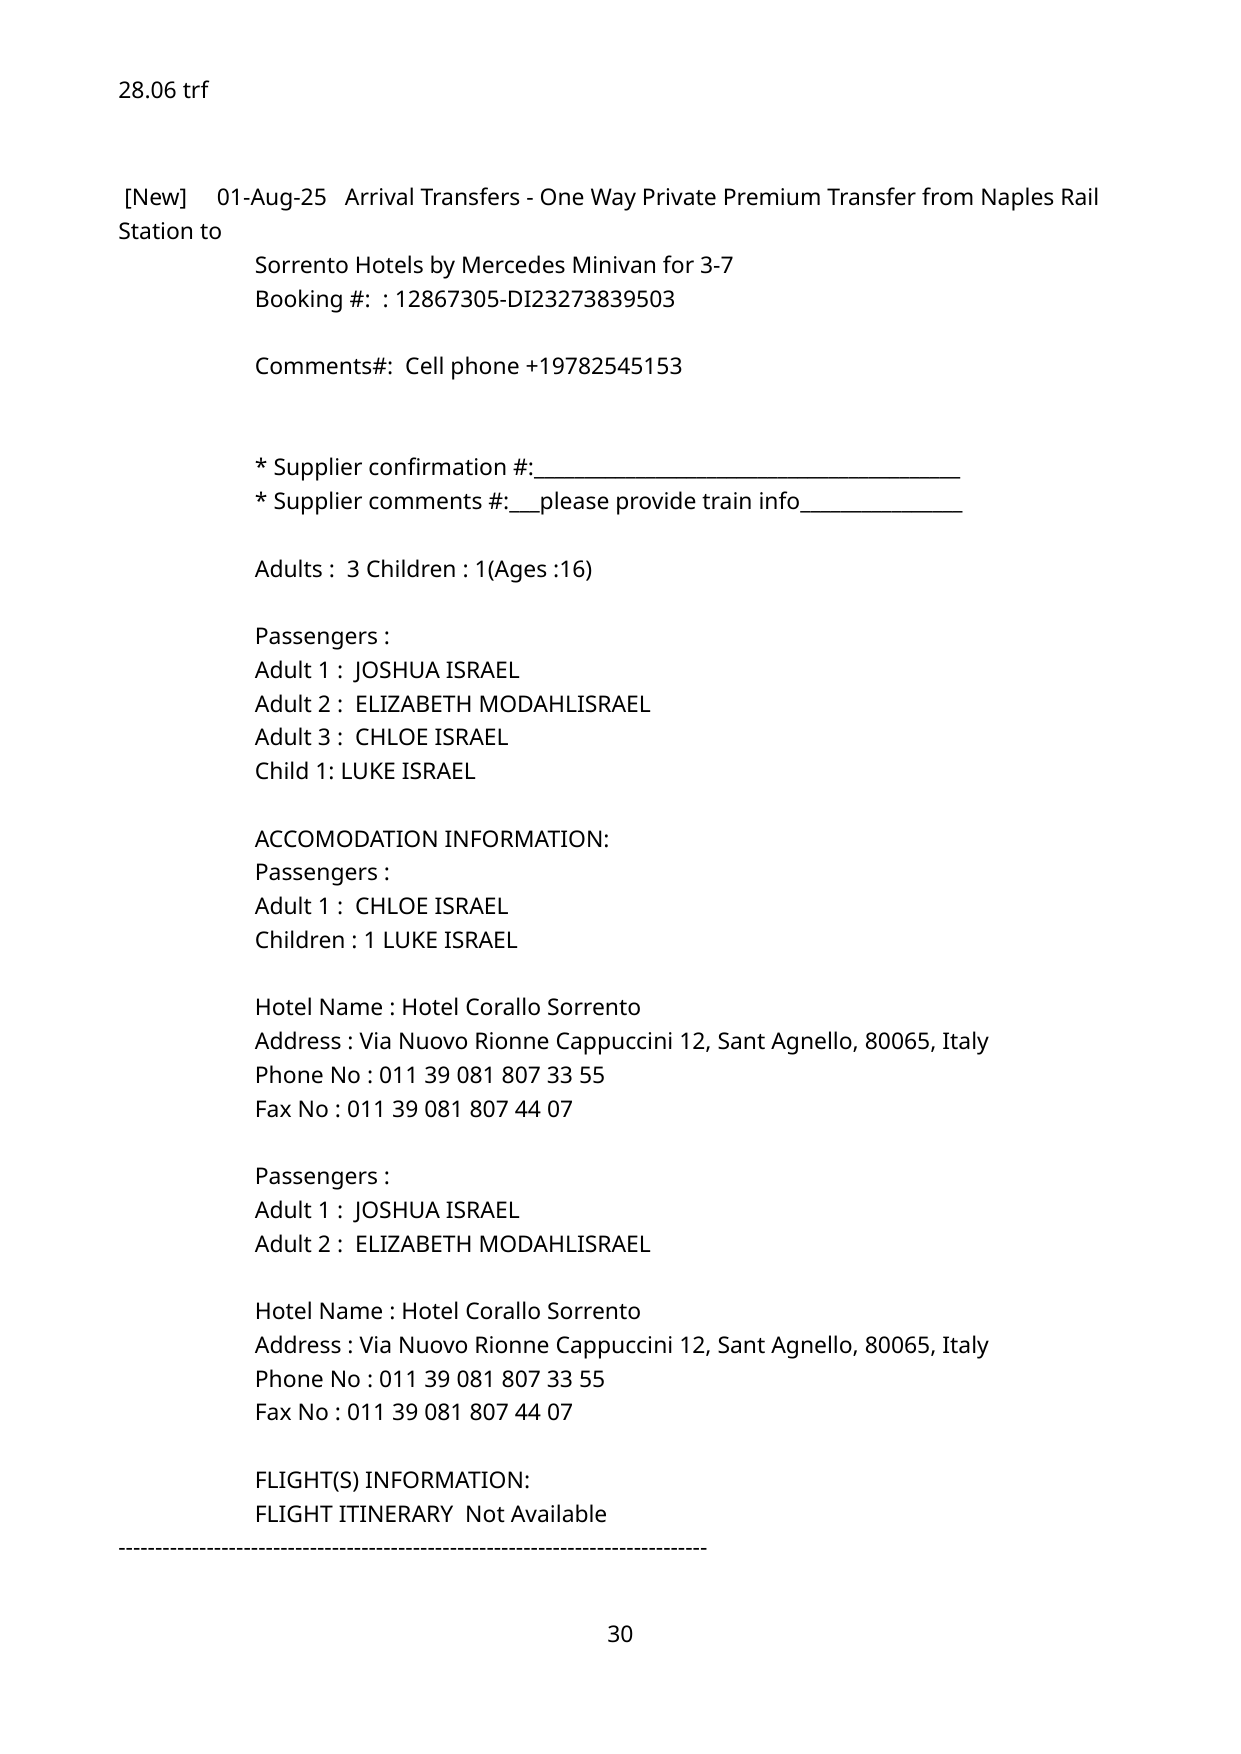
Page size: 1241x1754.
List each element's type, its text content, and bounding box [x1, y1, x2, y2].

text [New] 01-Aug-25 Arrival Transfers - One Way Private Premium Transfer from Naples Rail Station to Sorrento Hotels by Mercedes Minivan for 3-7 Booking #: : 12867305-DI23273839503 Comments#: Cell phone +19782545153 * Supplier confirmation #:__________________________________________ * Supplier comments #:___please provide train info________________ Adults : 3 Children : 1(Ages :16) Passengers : Adult 1 : JOSHUA ISRAEL Adult 2 : ELIZABETH MODAHLISRAEL Adult 3 : CHLOE ISRAEL Child 1: LUKE ISRAEL ACCOMODATION INFORMATION: Passengers : Adult 1 : CHLOE ISRAEL Children : 1 LUKE ISRAEL Hotel Name : Hotel Corallo Sorrento Address : Via Nuovo Rionne Cappuccini 12, Sant Agnello, 80065, Italy Phone No : 011 39 081 807 33 55 Fax No : 011 39 081 807 44 07 Passengers : Adult 1 : JOSHUA ISRAEL Adult 2 : ELIZABETH MODAHLISRAEL Hotel Name : Hotel Corallo Sorrento Address : Via Nuovo Rionne Cappuccini 12, Sant Agnello, 80065, Italy Phone No : 011 39 081 807 33 55 Fax No : 011 39 081 807 44 07 FLIGHT(S) INFORMATION: FLIGHT ITINERARY Not Available -------------------------------------------------------------------------------- [118, 148, 1122, 1563]
